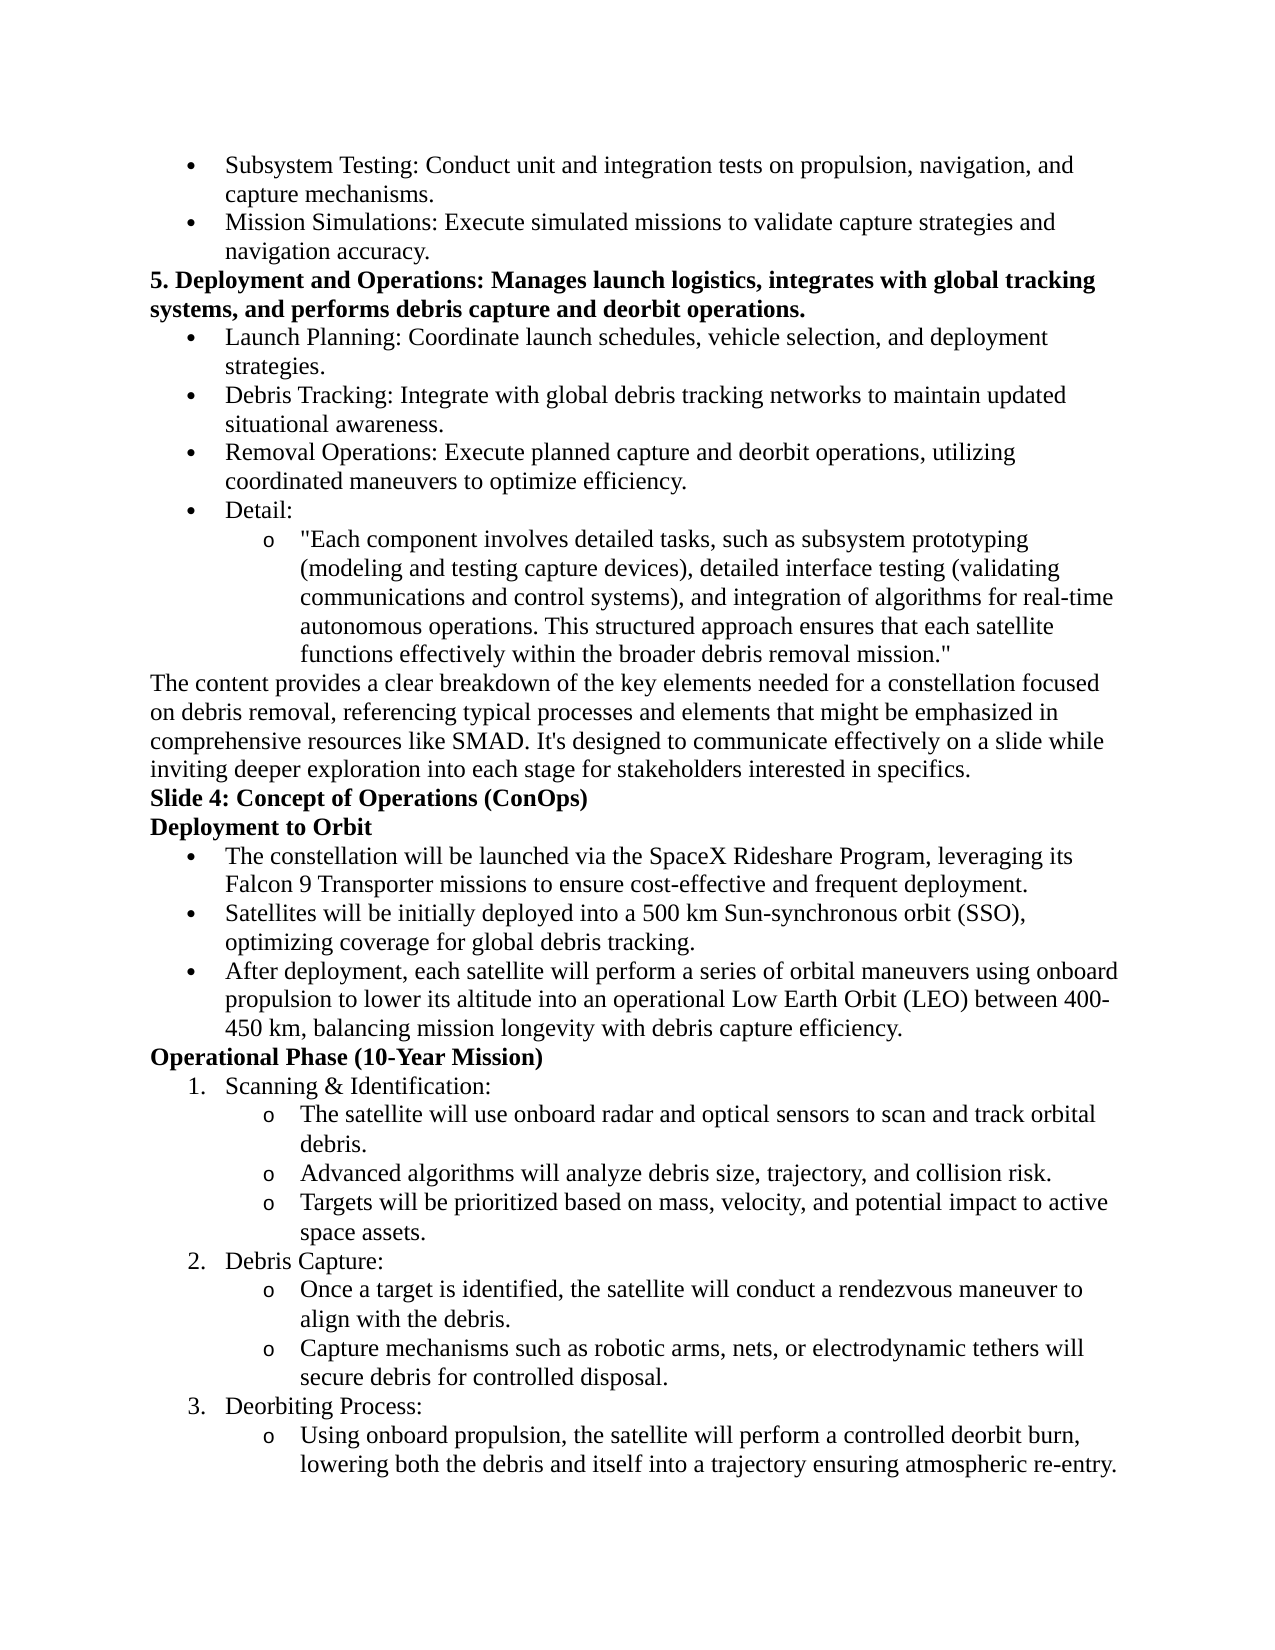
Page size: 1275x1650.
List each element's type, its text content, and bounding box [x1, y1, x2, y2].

text Slide 4: Concept of Operations (ConOps) [150, 783, 1125, 812]
list Subsystem Testing: Conduct unit and integration tests on propulsion, navigation, and capture mechanisms. [187, 150, 1125, 207]
list Launch Planning: Coordinate launch schedules, vehicle selection, and deployment strategies. [187, 322, 1125, 380]
text Operational Phase (10-Year Mission) [150, 1042, 1125, 1071]
text The content provides a clear breakdown of the key elements needed for a constellation focused on debris removal, referencing typical processes and elements that might be emphasized in comprehensive resources like SMAD. It's designed to communicate effectively on a slide while inviting deeper exploration into each stage for stakeholders interested in specifics. [150, 668, 1125, 783]
list Debris Tracking: Integrate with global debris tracking networks to maintain updated situational awareness. [187, 380, 1125, 437]
list Detail: [187, 495, 1125, 524]
list Deorbiting Process: [187, 1391, 1125, 1420]
list Satellites will be initially deployed into a 500 km Sun-synchronous orbit (SSO), optimizing coverage for global debris tracking. [187, 898, 1125, 956]
list After deployment, each satellite will perform a series of orbital maneuvers using onboard propulsion to lower its altitude into an operational Low Earth Orbit (LEO) between 400-450 km, balancing mission longevity with debris capture efficiency. [187, 956, 1125, 1042]
list Scanning & Identification: [187, 1071, 1125, 1099]
list Once a target is identified, the satellite will conduct a rendezvous maneuver to align with the debris. [262, 1274, 1125, 1333]
list "Each component involves detailed tasks, such as subsystem prototyping (modeling and testing capture devices), detailed interface testing (validating communications and control systems), and integration of algorithms for real-time autonomous operations. This structured approach ensures that each satellite functions effectively within the broader debris removal mission." [262, 524, 1125, 668]
text Deployment to Orbit [150, 812, 1125, 841]
list Using onboard propulsion, the satellite will perform a controlled deorbit burn, lowering both the debris and itself into a trajectory ensuring atmospheric re-entry. [262, 1420, 1125, 1478]
text 5. Deployment and Operations: Manages launch logistics, integrates with global tracking systems, and performs debris capture and deorbit operations. [150, 265, 1125, 322]
list Advanced algorithms will analyze debris size, trajectory, and collision risk. [262, 1158, 1125, 1187]
list The satellite will use onboard radar and optical sensors to scan and track orbital debris. [262, 1099, 1125, 1158]
list Capture mechanisms such as robotic arms, nets, or electrodynamic tethers will secure debris for controlled disposal. [262, 1333, 1125, 1391]
list The constellation will be launched via the SpaceX Rideshare Program, leveraging its Falcon 9 Transporter missions to ensure cost-effective and frequent deployment. [187, 841, 1125, 898]
list Targets will be prioritized based on mass, velocity, and potential impact to active space assets. [262, 1187, 1125, 1246]
list Debris Capture: [187, 1246, 1125, 1274]
list Mission Simulations: Execute simulated missions to validate capture strategies and navigation accuracy. [187, 207, 1125, 265]
list Removal Operations: Execute planned capture and deorbit operations, utilizing coordinated maneuvers to optimize efficiency. [187, 437, 1125, 495]
